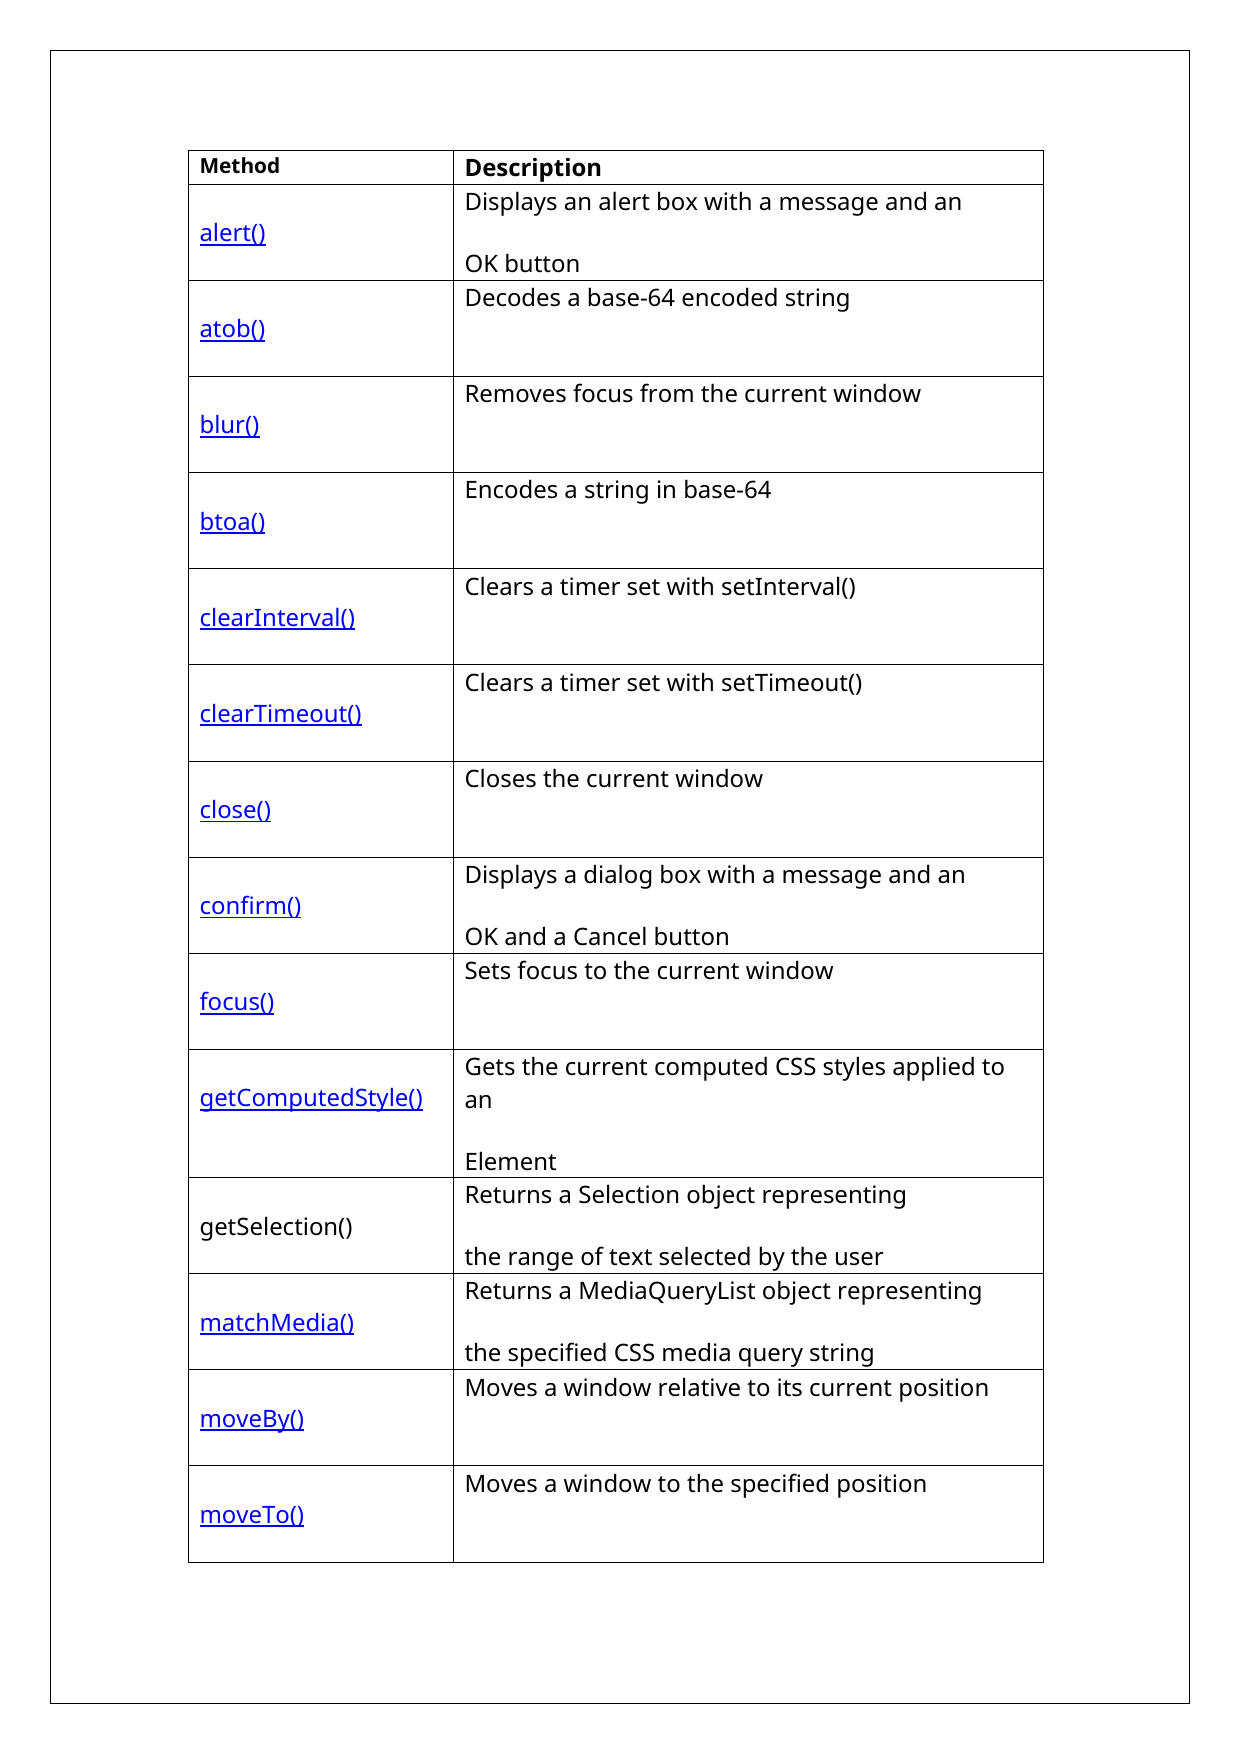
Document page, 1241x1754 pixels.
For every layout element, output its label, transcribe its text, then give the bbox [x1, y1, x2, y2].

table_cell clearTimeout() [189, 665, 453, 761]
table_cell Clears a timer set with setInterval() [454, 569, 1043, 664]
table_cell Sets focus to the current window [454, 954, 1043, 1049]
table_cell Moves a window relative to its current position [454, 1370, 1043, 1465]
table_header Method [189, 151, 453, 184]
table_header Description [454, 151, 1043, 184]
table_cell alert() [189, 185, 453, 280]
table_cell Moves a window to the specified position [454, 1466, 1043, 1562]
table_cell Gets the current computed CSS styles applied to an Element [454, 1050, 1043, 1177]
table_cell focus() [189, 954, 453, 1049]
table_cell Removes focus from the current window [454, 377, 1043, 472]
table_cell getSelection() [189, 1178, 453, 1273]
table_cell Encodes a string in base-64 [454, 473, 1043, 568]
table_cell moveBy() [189, 1370, 453, 1465]
table_cell blur() [189, 377, 453, 472]
table_cell Decodes a base-64 encoded string [454, 281, 1043, 376]
table_cell matchMedia() [189, 1274, 453, 1369]
table_cell btoa() [189, 473, 453, 568]
table_cell Returns a Selection object representing the range of text selected by the user [454, 1178, 1043, 1273]
table_cell getComputedStyle() [189, 1050, 453, 1177]
table_cell Displays an alert box with a message and an OK button [454, 185, 1043, 280]
table_cell confirm() [189, 858, 453, 953]
table_cell atob() [189, 281, 453, 376]
table_cell Closes the current window [454, 762, 1043, 857]
table_cell Clears a timer set with setTimeout() [454, 665, 1043, 761]
table_cell clearInterval() [189, 569, 453, 664]
table_cell Displays a dialog box with a message and an OK and a Cancel button [454, 858, 1043, 953]
table_cell Returns a MediaQueryList object representing the specified CSS media query string [454, 1274, 1043, 1369]
table_cell moveTo() [189, 1466, 453, 1562]
table_cell close() [189, 762, 453, 857]
